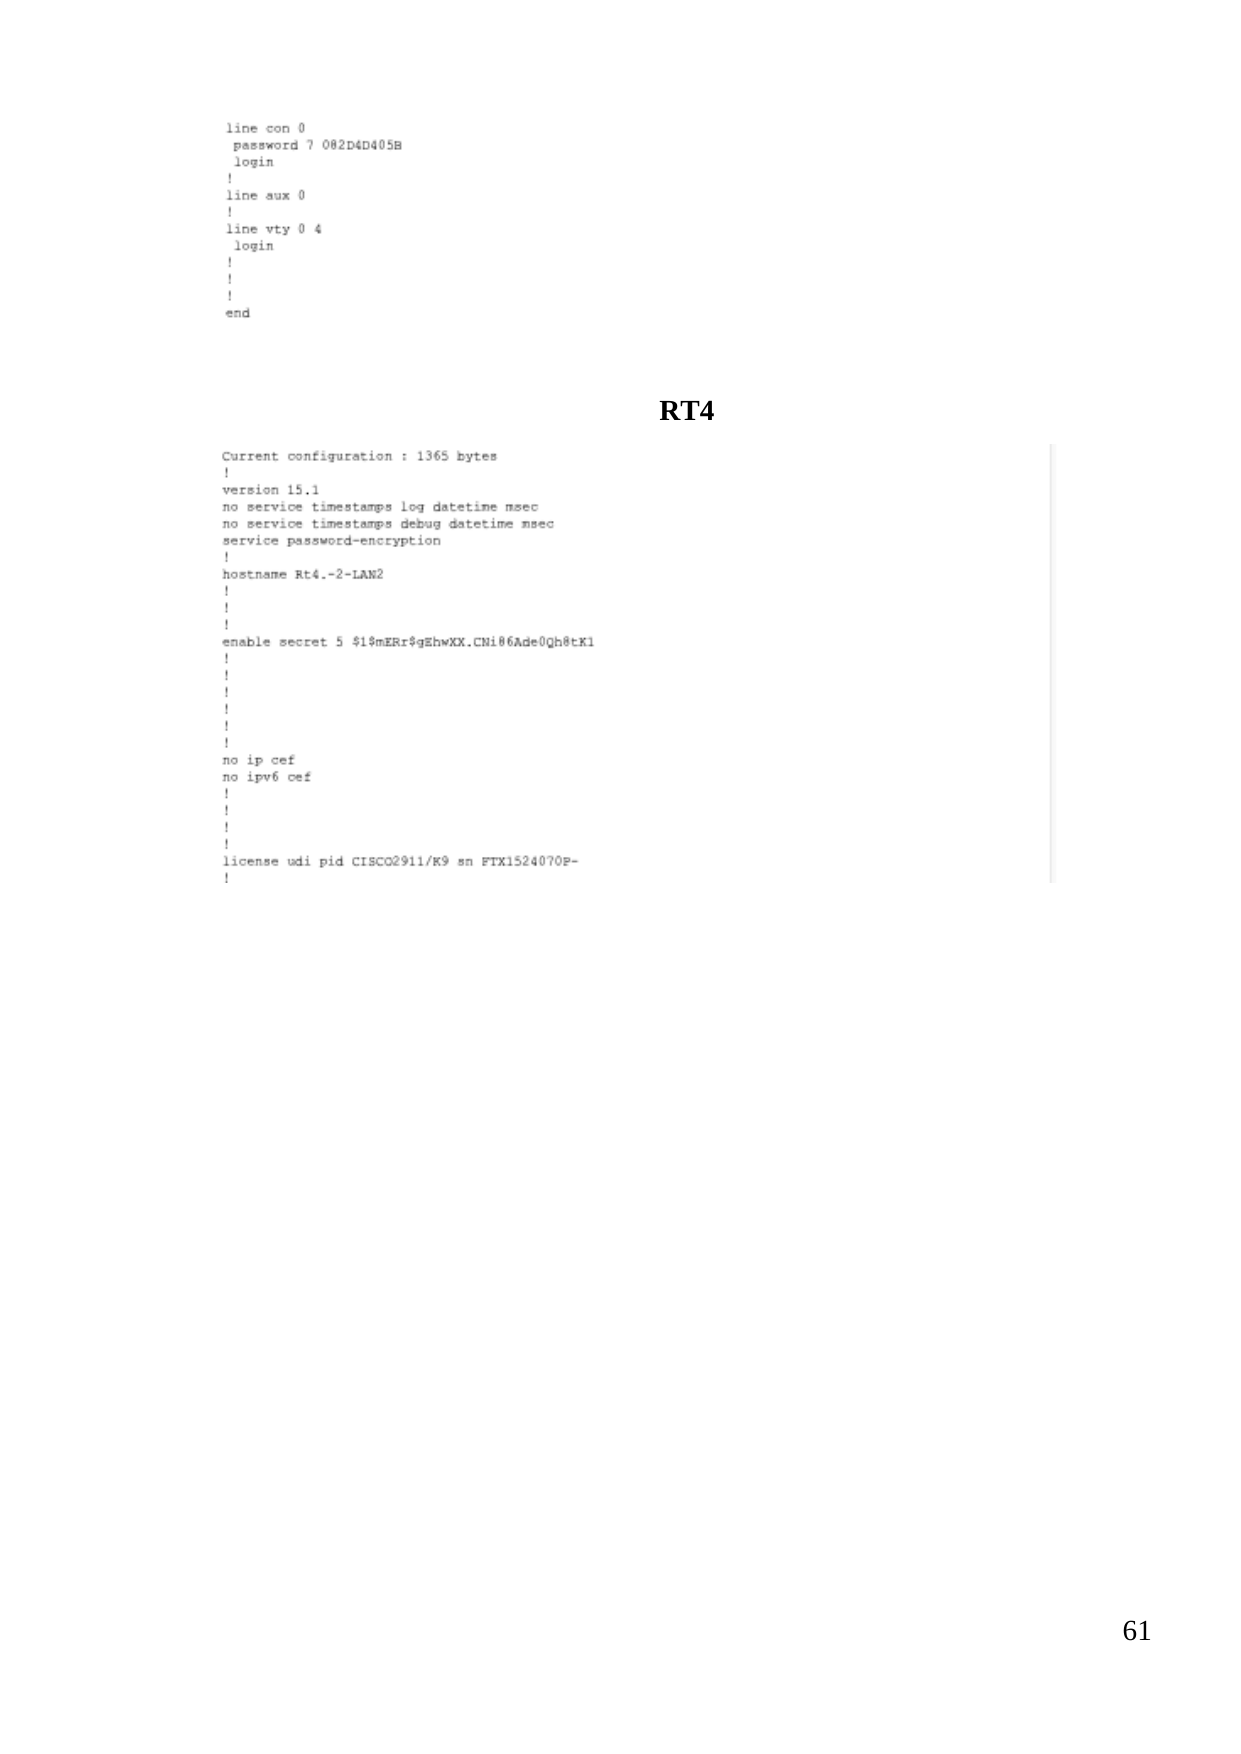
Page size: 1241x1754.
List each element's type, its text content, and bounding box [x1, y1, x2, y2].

picture [221, 118, 1039, 326]
picture [221, 444, 1057, 883]
text RT4 [148, 393, 1152, 427]
